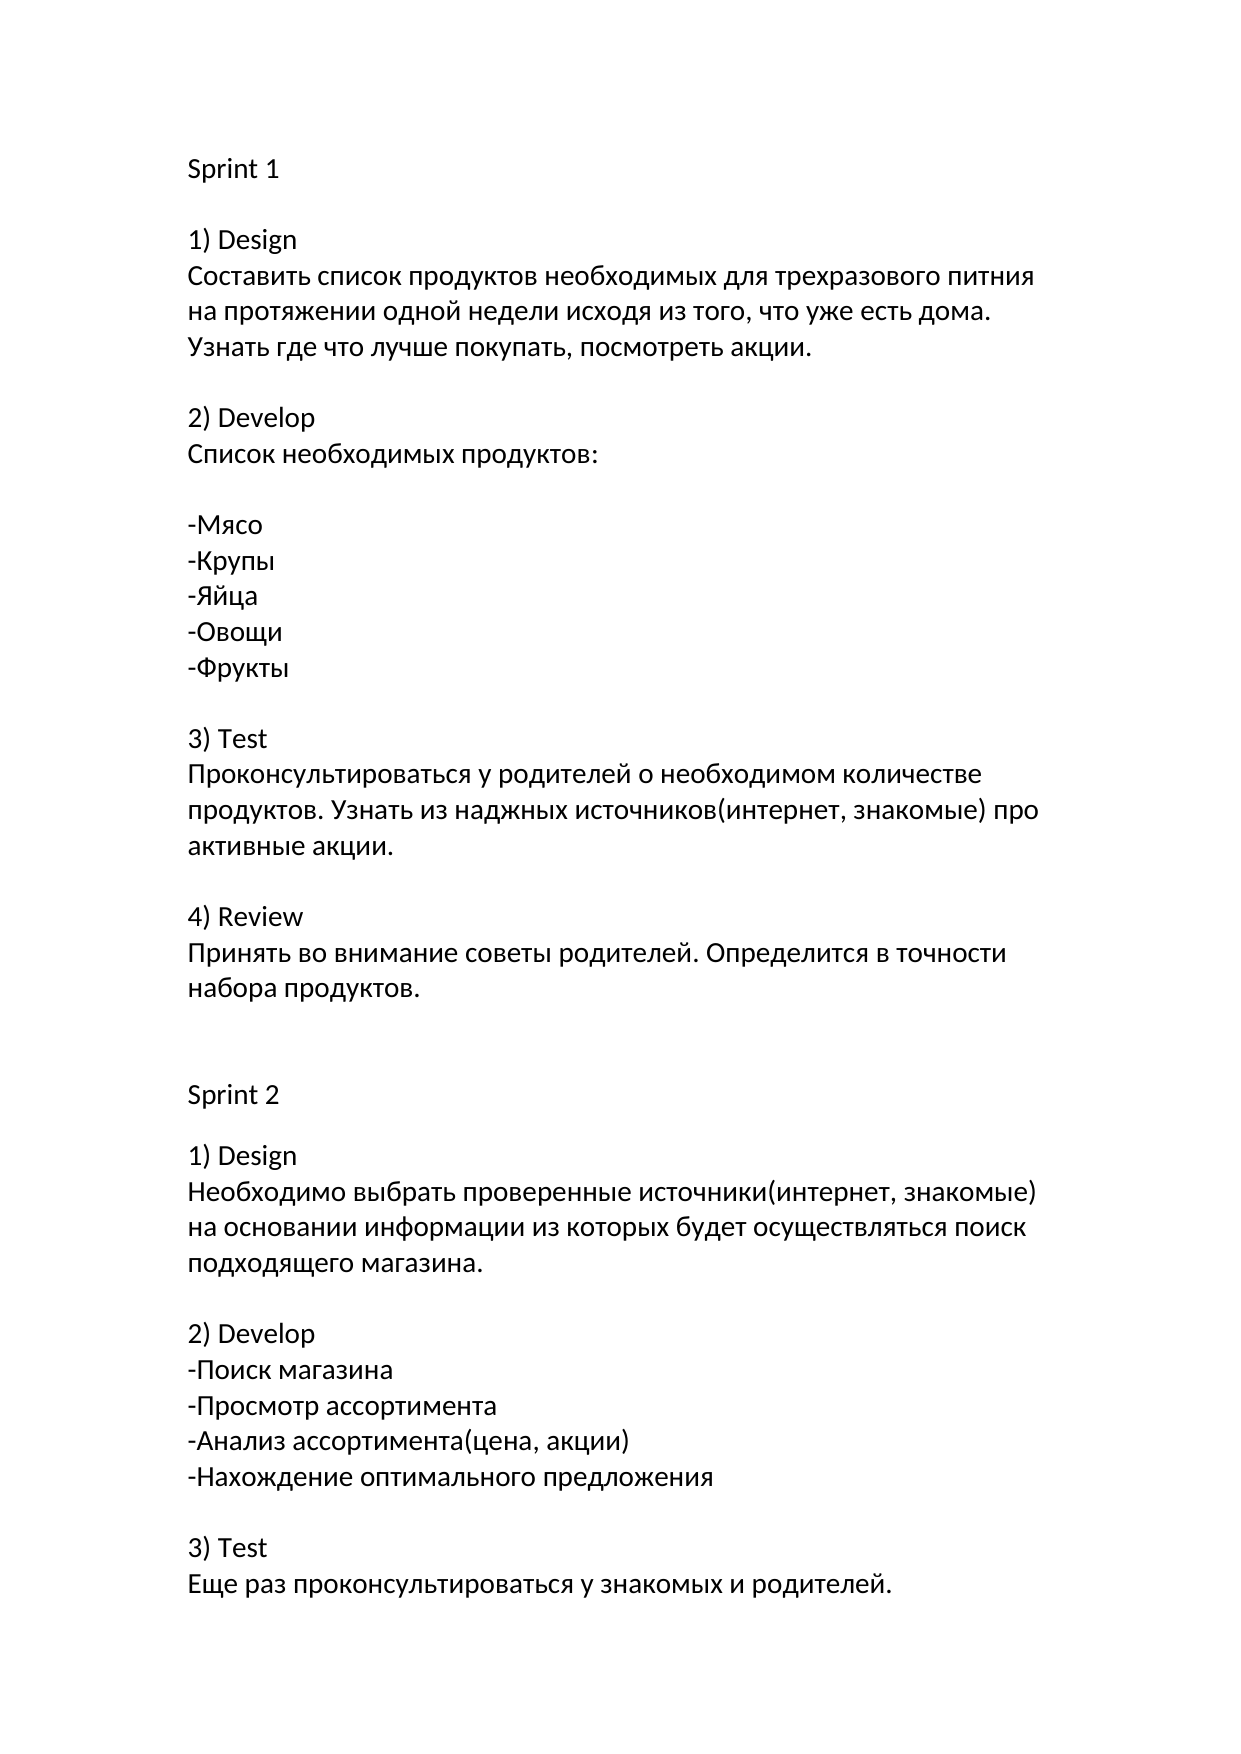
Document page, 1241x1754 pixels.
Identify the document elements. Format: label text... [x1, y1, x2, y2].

list -Яйца [187, 577, 1053, 613]
list -Крупы [187, 542, 1053, 577]
list -Овощи [187, 613, 1053, 649]
list Design [187, 221, 1053, 257]
list -Нахождение оптимального предложения [187, 1458, 1053, 1493]
list Составить список продуктов необходимых для трехразового питния на протяжении одной недели исходя из того, что уже есть дома. Узнать где что лучше покупать, посмотреть акции. [187, 257, 1053, 364]
list Test [187, 1529, 1053, 1565]
list Sprint 1 [187, 150, 1053, 186]
list Develop [187, 399, 1053, 435]
list Develop [187, 1315, 1053, 1351]
list -Просмотр ассортимента [187, 1387, 1053, 1422]
list -Фрукты [187, 649, 1053, 684]
list Необходимо выбрать проверенные источники(интернет, знакомые) на основании информации из которых будет осуществляться поиск подходящего магазина. [187, 1173, 1053, 1280]
list Принять во внимание советы родителей. Определится в точности набора продуктов. [187, 934, 1053, 1005]
list Sрrint 2 [187, 1076, 1053, 1112]
list Review [187, 898, 1053, 934]
list -Мясо [187, 506, 1053, 542]
list Test [187, 720, 1053, 756]
list Design [187, 1137, 1053, 1173]
list -Поиск магазина [187, 1351, 1053, 1387]
list Проконсультироваться у родителей о необходимом количестве продуктов. Узнать из наджных источников(интернет, знакомые) про активные акции. [187, 756, 1053, 862]
list -Анализ ассортимента(цена, акции) [187, 1422, 1053, 1458]
list Список необходимых продуктов: [187, 435, 1053, 471]
list Еще раз проконсультироваться у знакомых и родителей. [187, 1565, 1053, 1600]
